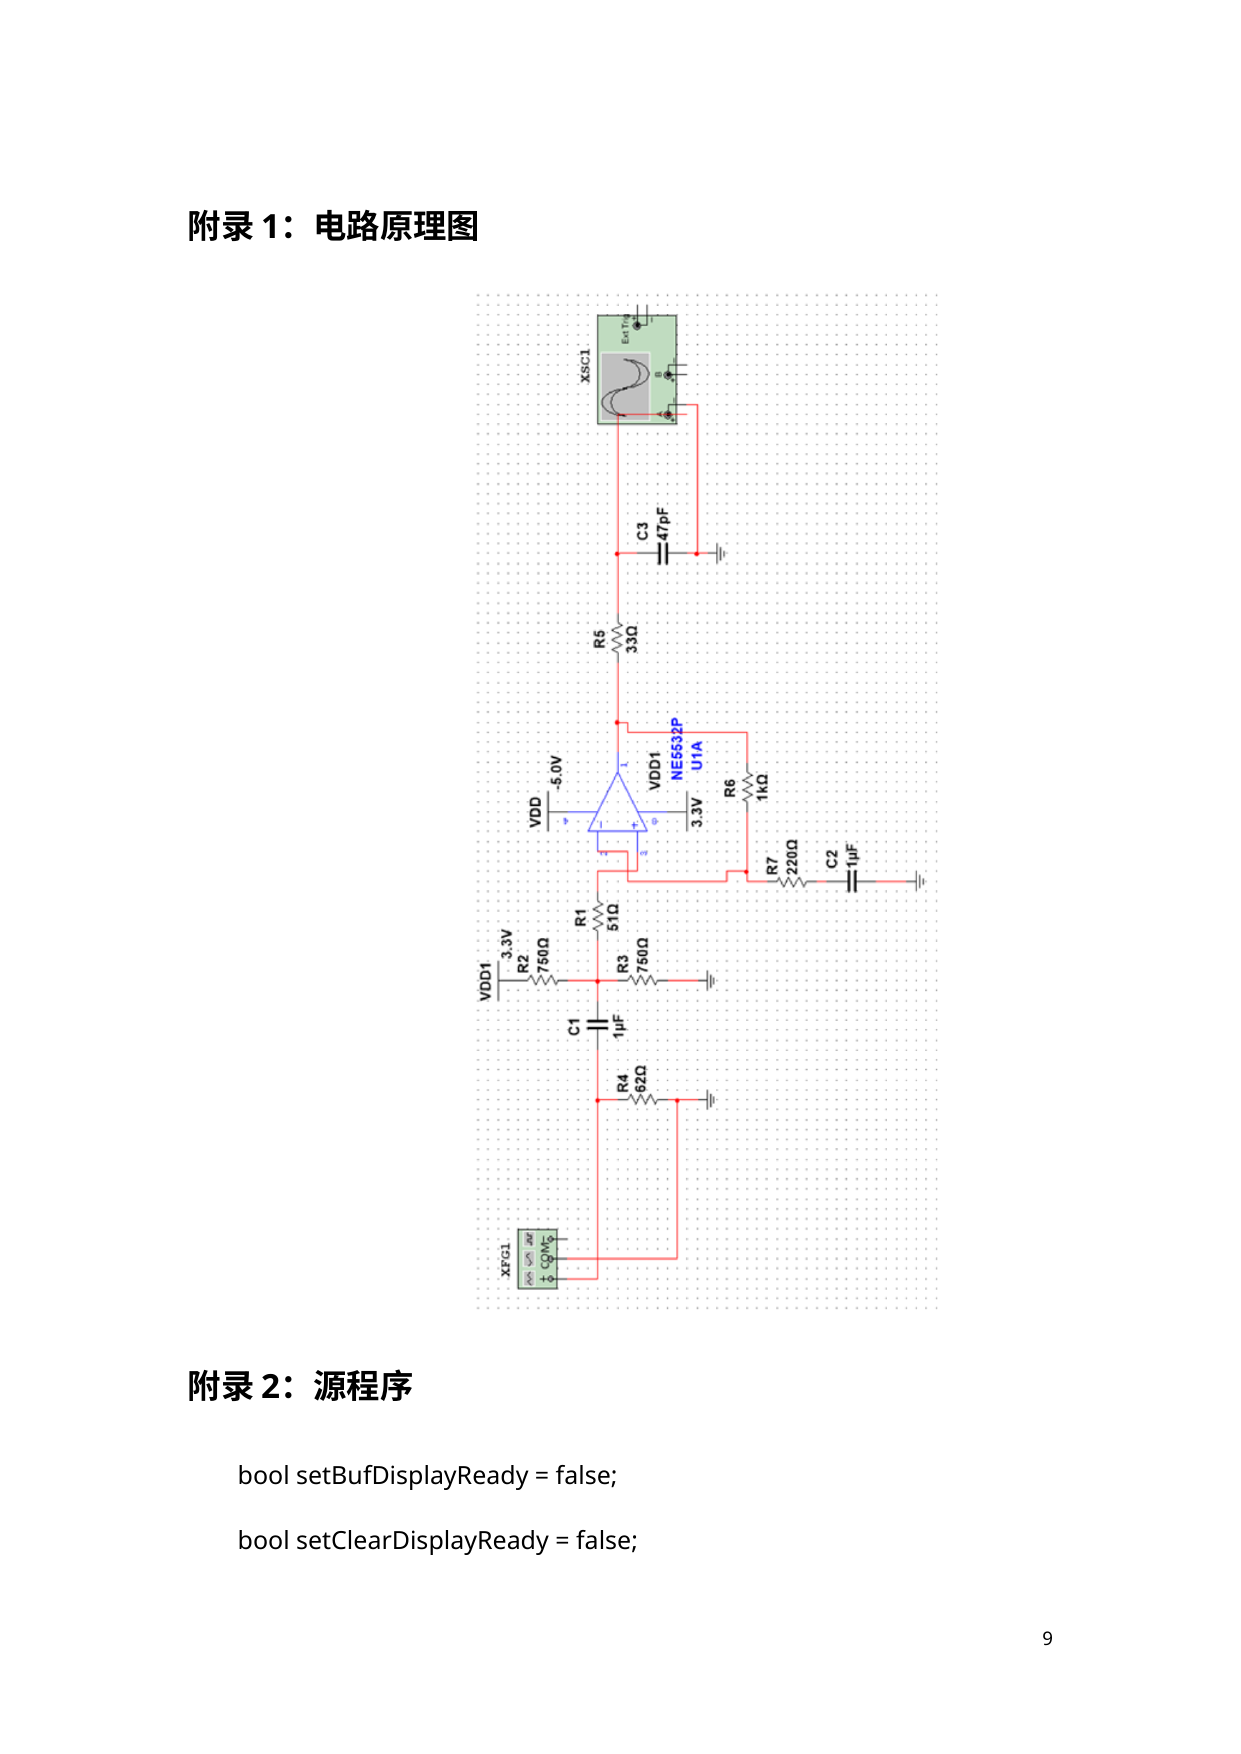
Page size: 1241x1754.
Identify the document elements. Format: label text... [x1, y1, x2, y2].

text 附录2：源程序 [187, 1351, 1053, 1416]
text bool setBufDisplayReady = false; [187, 1442, 1053, 1507]
picture [470, 289, 939, 1316]
text bool setClearDisplayReady = false; [187, 1507, 1053, 1572]
text 附录1：电路原理图 [187, 191, 1053, 256]
